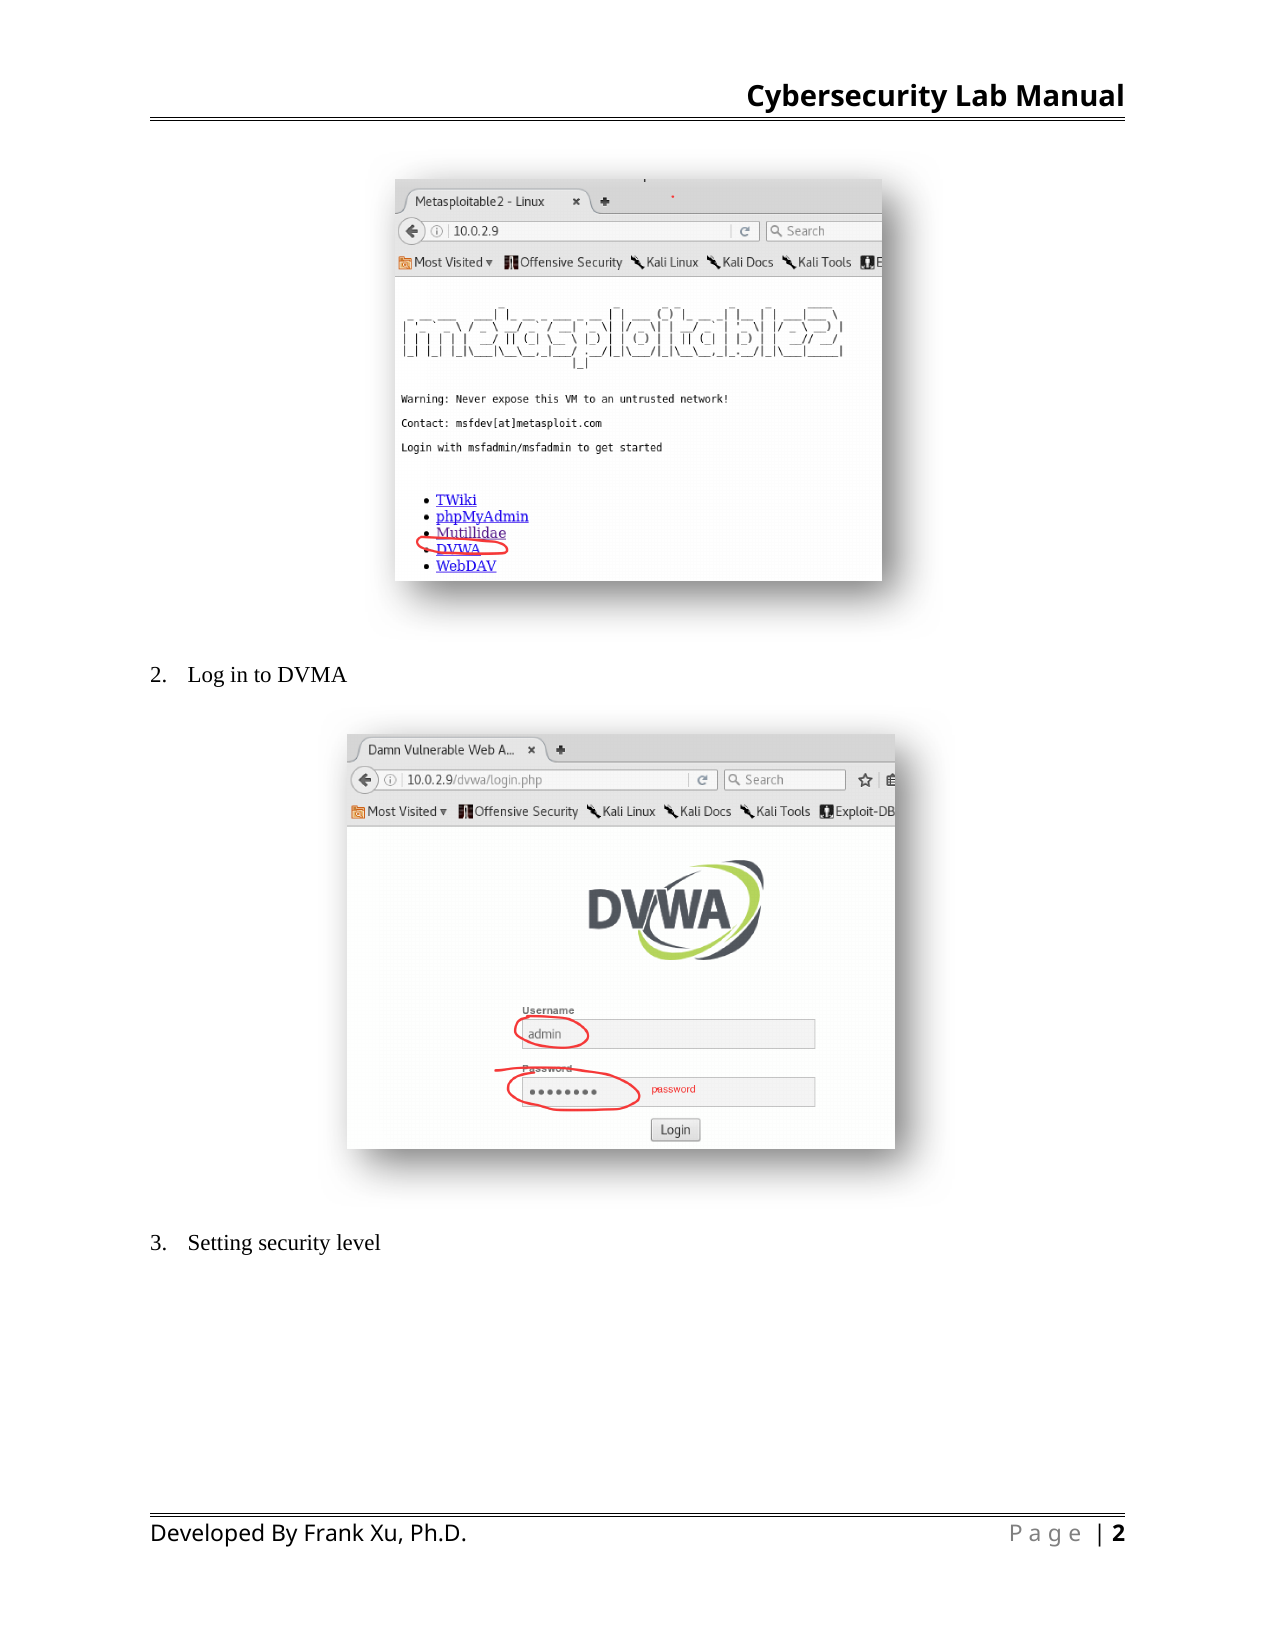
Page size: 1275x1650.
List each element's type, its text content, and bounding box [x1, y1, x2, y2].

list Log in to DVMA [150, 661, 1125, 687]
picture [347, 734, 895, 1149]
list Setting security level [150, 1229, 1125, 1255]
picture [395, 179, 882, 581]
